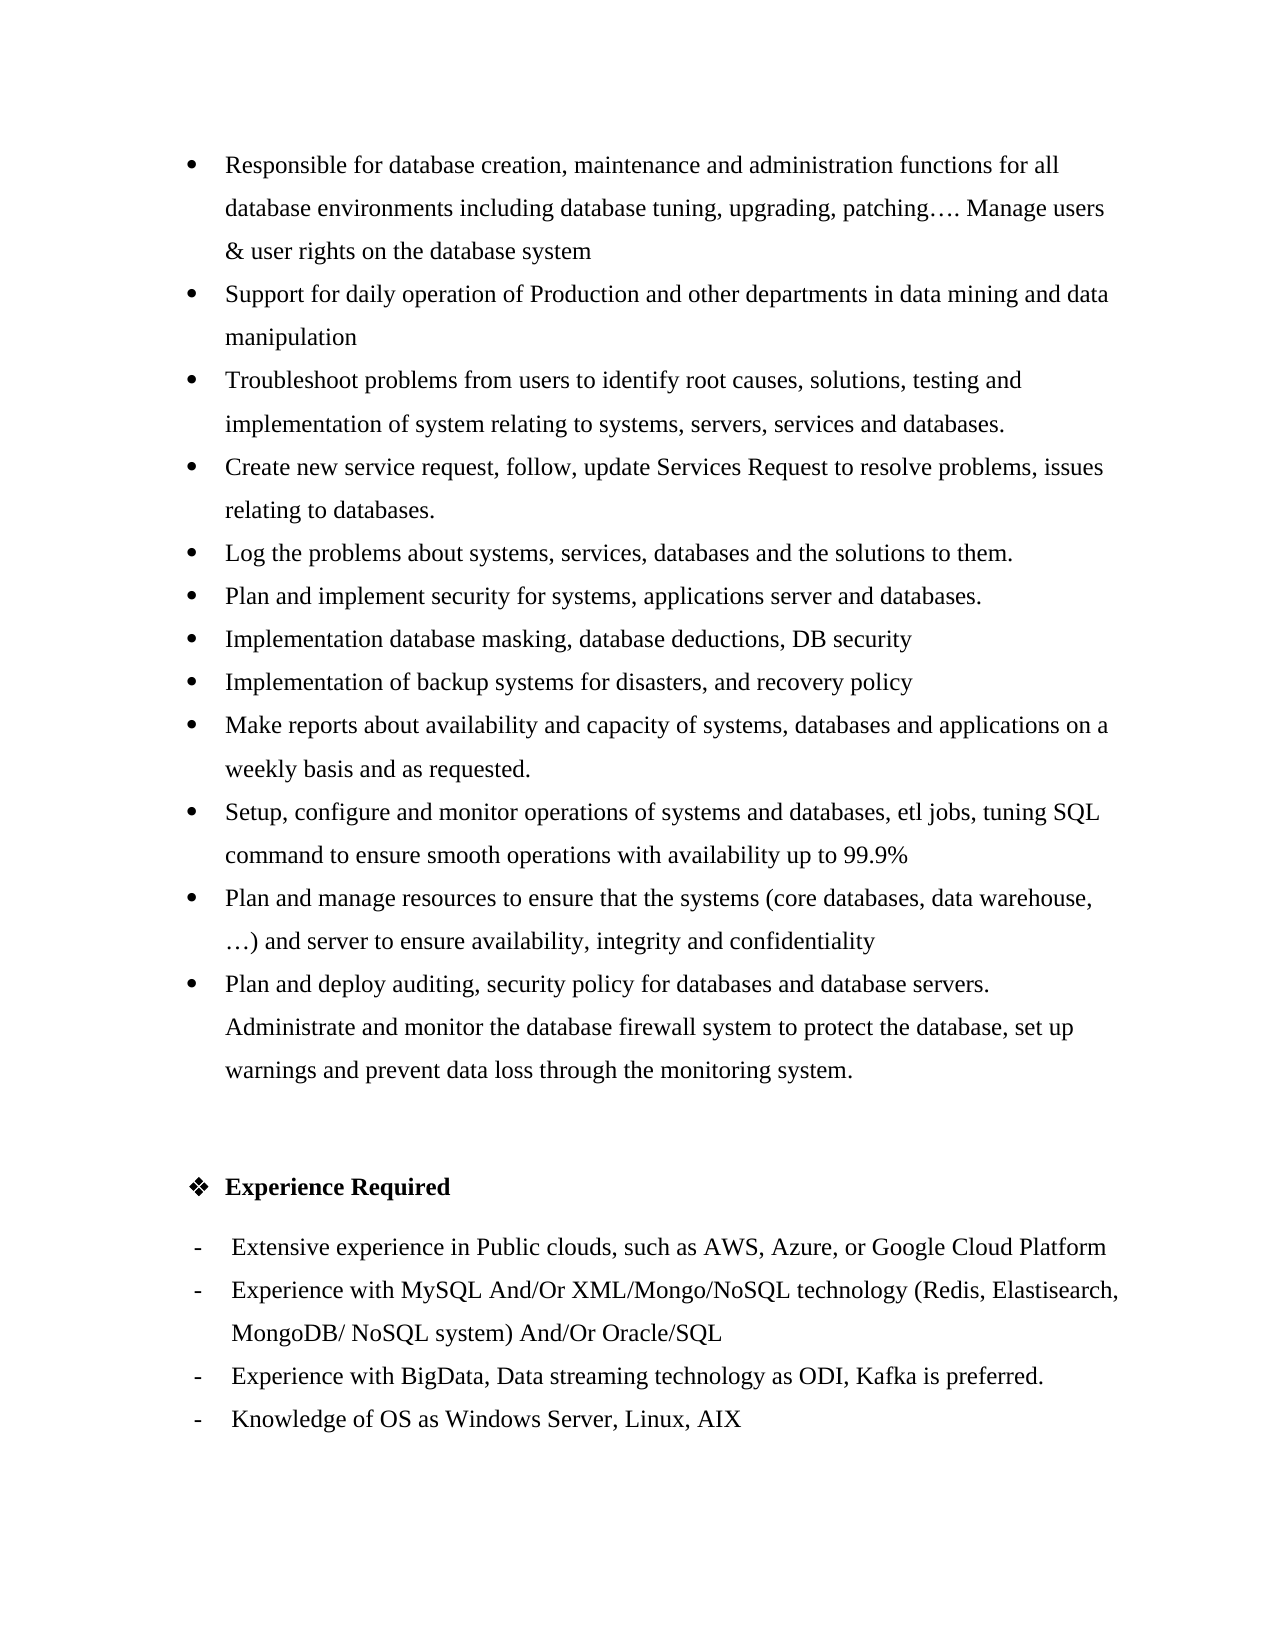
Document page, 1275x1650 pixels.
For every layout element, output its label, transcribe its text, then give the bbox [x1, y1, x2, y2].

list Plan and deploy auditing, security policy for databases and database servers. Administrate and monitor the database firewall system to protect the database, set up warnings and prevent data loss through the monitoring system. [187, 969, 1125, 1084]
list Responsible for database creation, maintenance and administration functions for all database environments including database tuning, upgrading, patching…. Manage users & user rights on the database system [187, 150, 1125, 265]
list Plan and manage resources to ensure that the systems (core databases, data warehouse, …) and server to ensure availability, integrity and confidentiality [187, 883, 1125, 955]
list Create new service request, follow, update Services Request to resolve problems, issues relating to databases. [187, 452, 1125, 524]
list Implementation database masking, database deductions, DB security [187, 624, 1125, 653]
list Plan and implement security for systems, applications server and databases. [187, 581, 1125, 610]
list Support for daily operation of Production and other departments in data mining and data manipulation [187, 279, 1125, 351]
list Make reports about availability and capacity of systems, databases and applications on a weekly basis and as requested. [187, 711, 1125, 782]
list Experience Required [187, 1172, 1125, 1201]
list Setup, configure and monitor operations of systems and databases, etl jobs, tuning SQL command to ensure smooth operations with availability up to 99.9% [187, 797, 1125, 869]
list Implementation of backup systems for disasters, and recovery policy [187, 667, 1125, 696]
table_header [145, 1232, 1131, 1463]
list Log the problems about systems, services, databases and the solutions to them. [187, 538, 1125, 567]
list Troubleshoot problems from users to identify root causes, solutions, testing and implementation of system relating to systems, servers, services and databases. [187, 366, 1125, 437]
